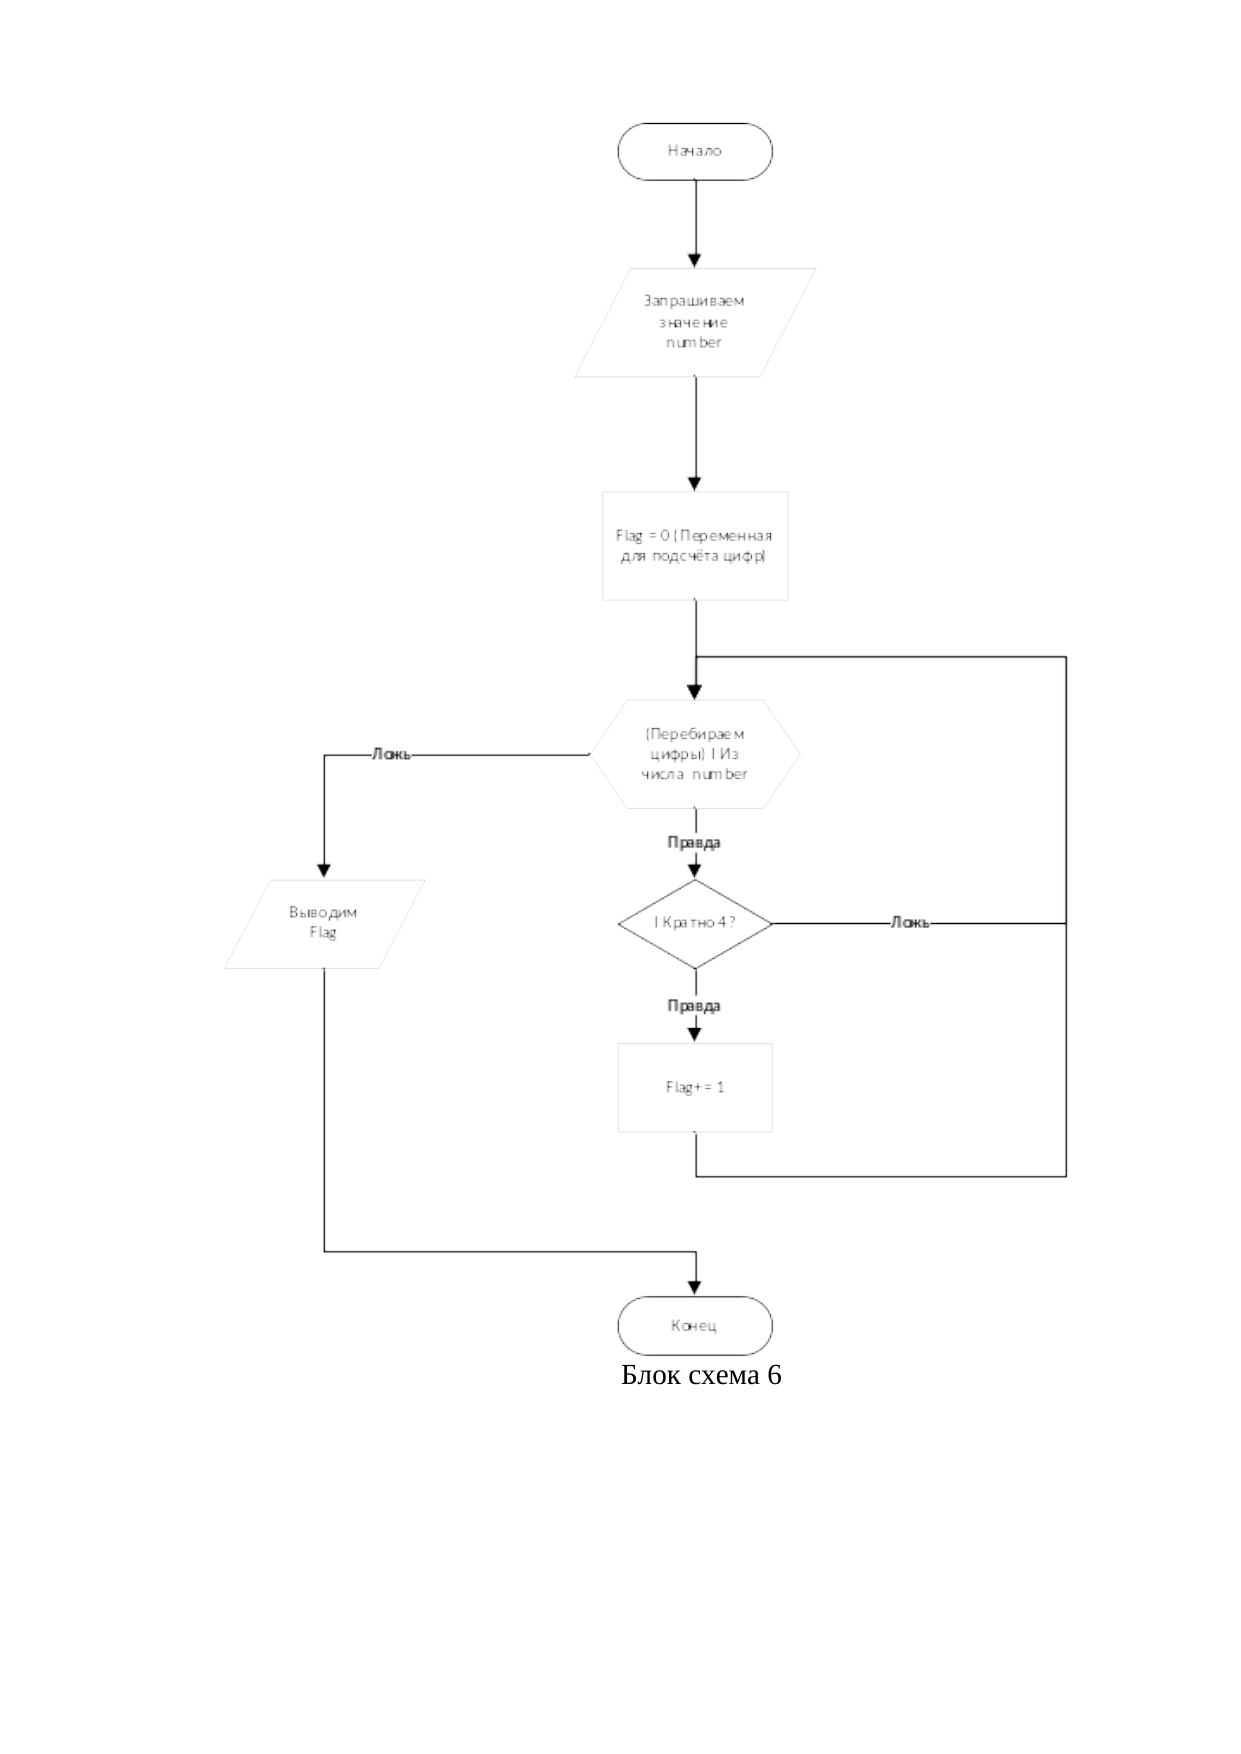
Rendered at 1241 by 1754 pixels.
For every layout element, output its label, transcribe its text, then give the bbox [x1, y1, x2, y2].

text Блок схема 6 [177, 1357, 1152, 1391]
